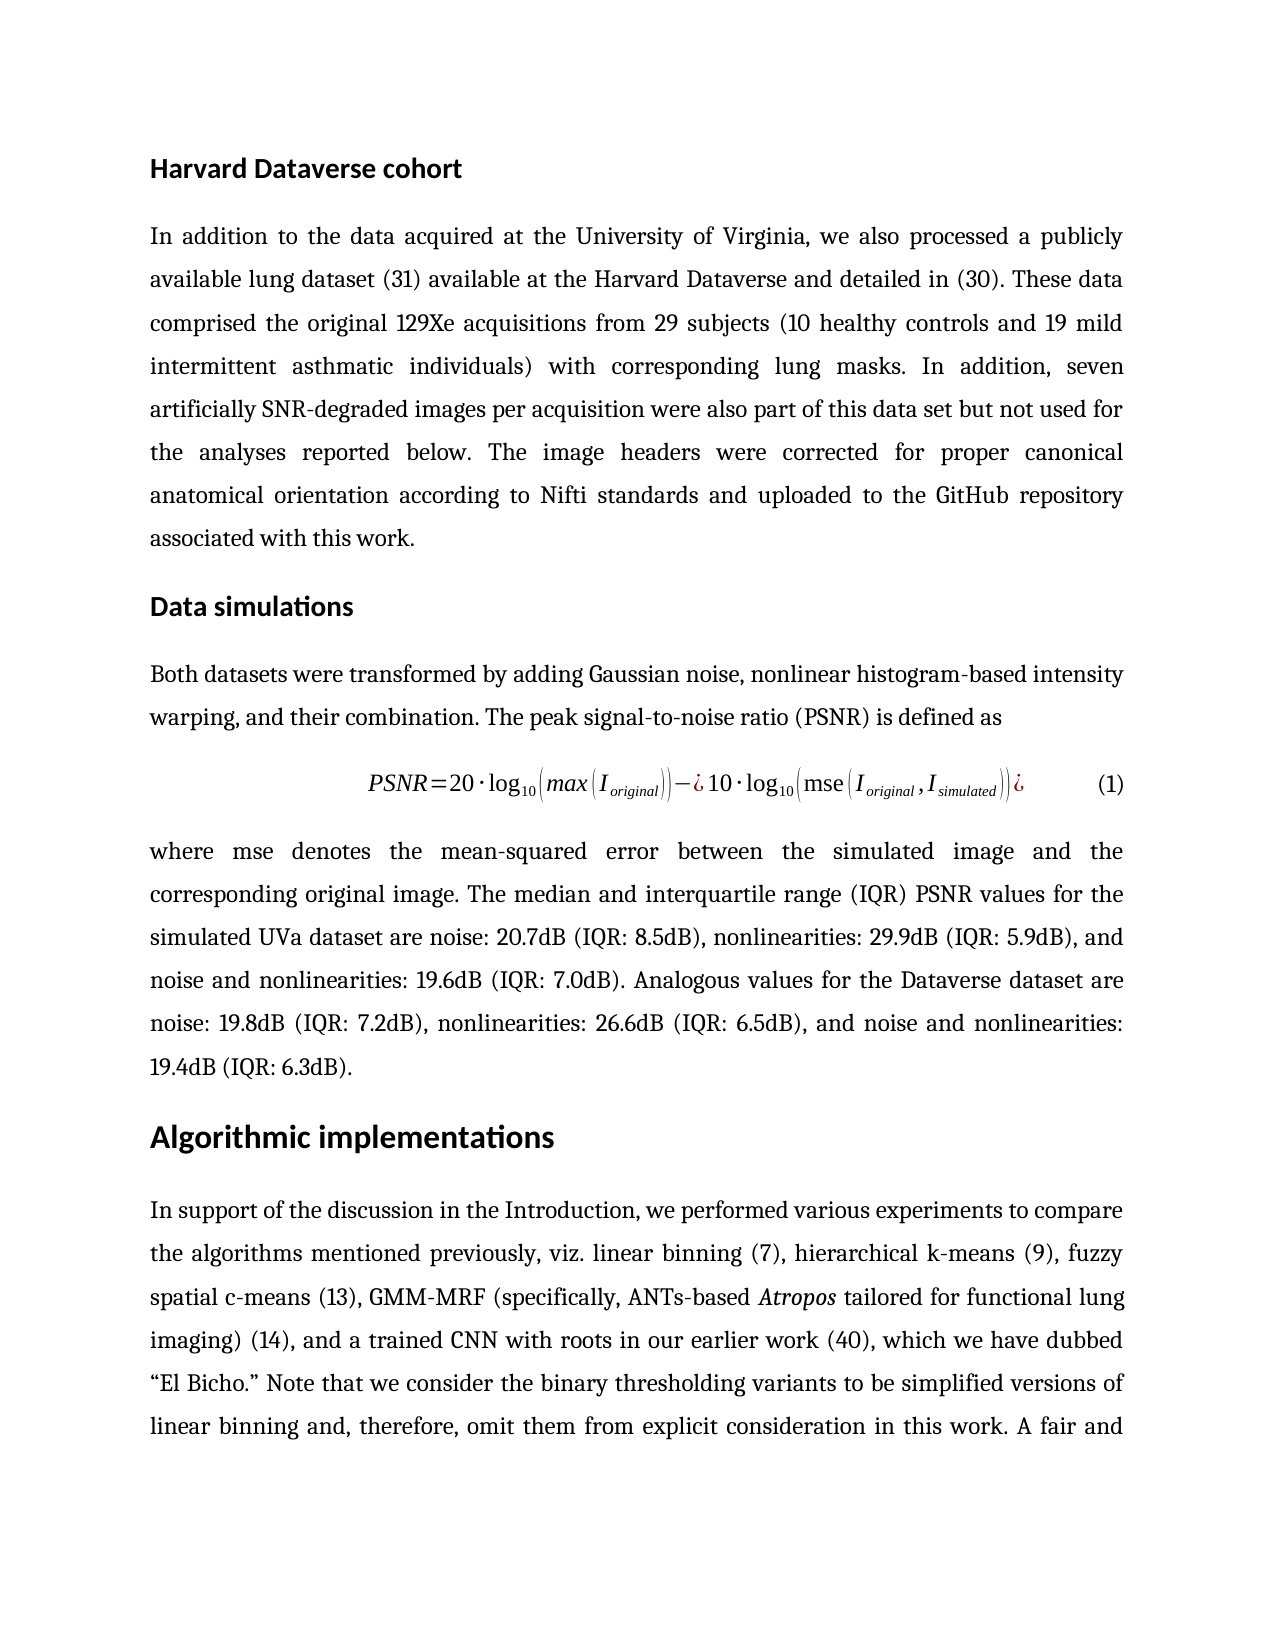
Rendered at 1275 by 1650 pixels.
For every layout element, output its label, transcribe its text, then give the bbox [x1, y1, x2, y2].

subtitle Harvard Dataverse cohort [150, 150, 1125, 186]
text (1) [150, 765, 1125, 804]
subtitle Data simulations [150, 588, 1125, 624]
text Both datasets were transformed by adding Gaussian noise, nonlinear histogram-based intensity warping, and their combination. The peak signal-to-noise ratio (PSNR) is defined as [150, 660, 1125, 732]
text In addition to the data acquired at the University of Virginia, we also processed a publicly available lung dataset (31) available at the Harvard Dataverse and detailed in (30). These data comprised the original 129Xe acquisitions from 29 subjects (10 healthy controls and 19 mild intermittent asthmatic individuals) with corresponding lung masks. In addition, seven artificially SNR-degraded images per acquisition were also part of this data set but not used for the analyses reported below. The image headers were corrected for proper canonical anatomical orientation according to Nifti standards and uploaded to the GitHub repository associated with this work. [150, 222, 1125, 553]
subtitle Algorithmic implementations [150, 1116, 1125, 1157]
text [150, 1196, 1125, 1441]
text where mse denotes the mean-squared error between the simulated image and the corresponding original image. The median and interquartile range (IQR) PSNR values for the simulated UVa dataset are noise: 20.7dB (IQR: 8.5dB), nonlinearities: 29.9dB (IQR: 5.9dB), and noise and nonlinearities: 19.6dB (IQR: 7.0dB). Analogous values for the Dataverse dataset are noise: 19.8dB (IQR: 7.2dB), nonlinearities: 26.6dB (IQR: 6.5dB), and noise and nonlinearities: 19.4dB (IQR: 6.3dB). [150, 837, 1125, 1081]
